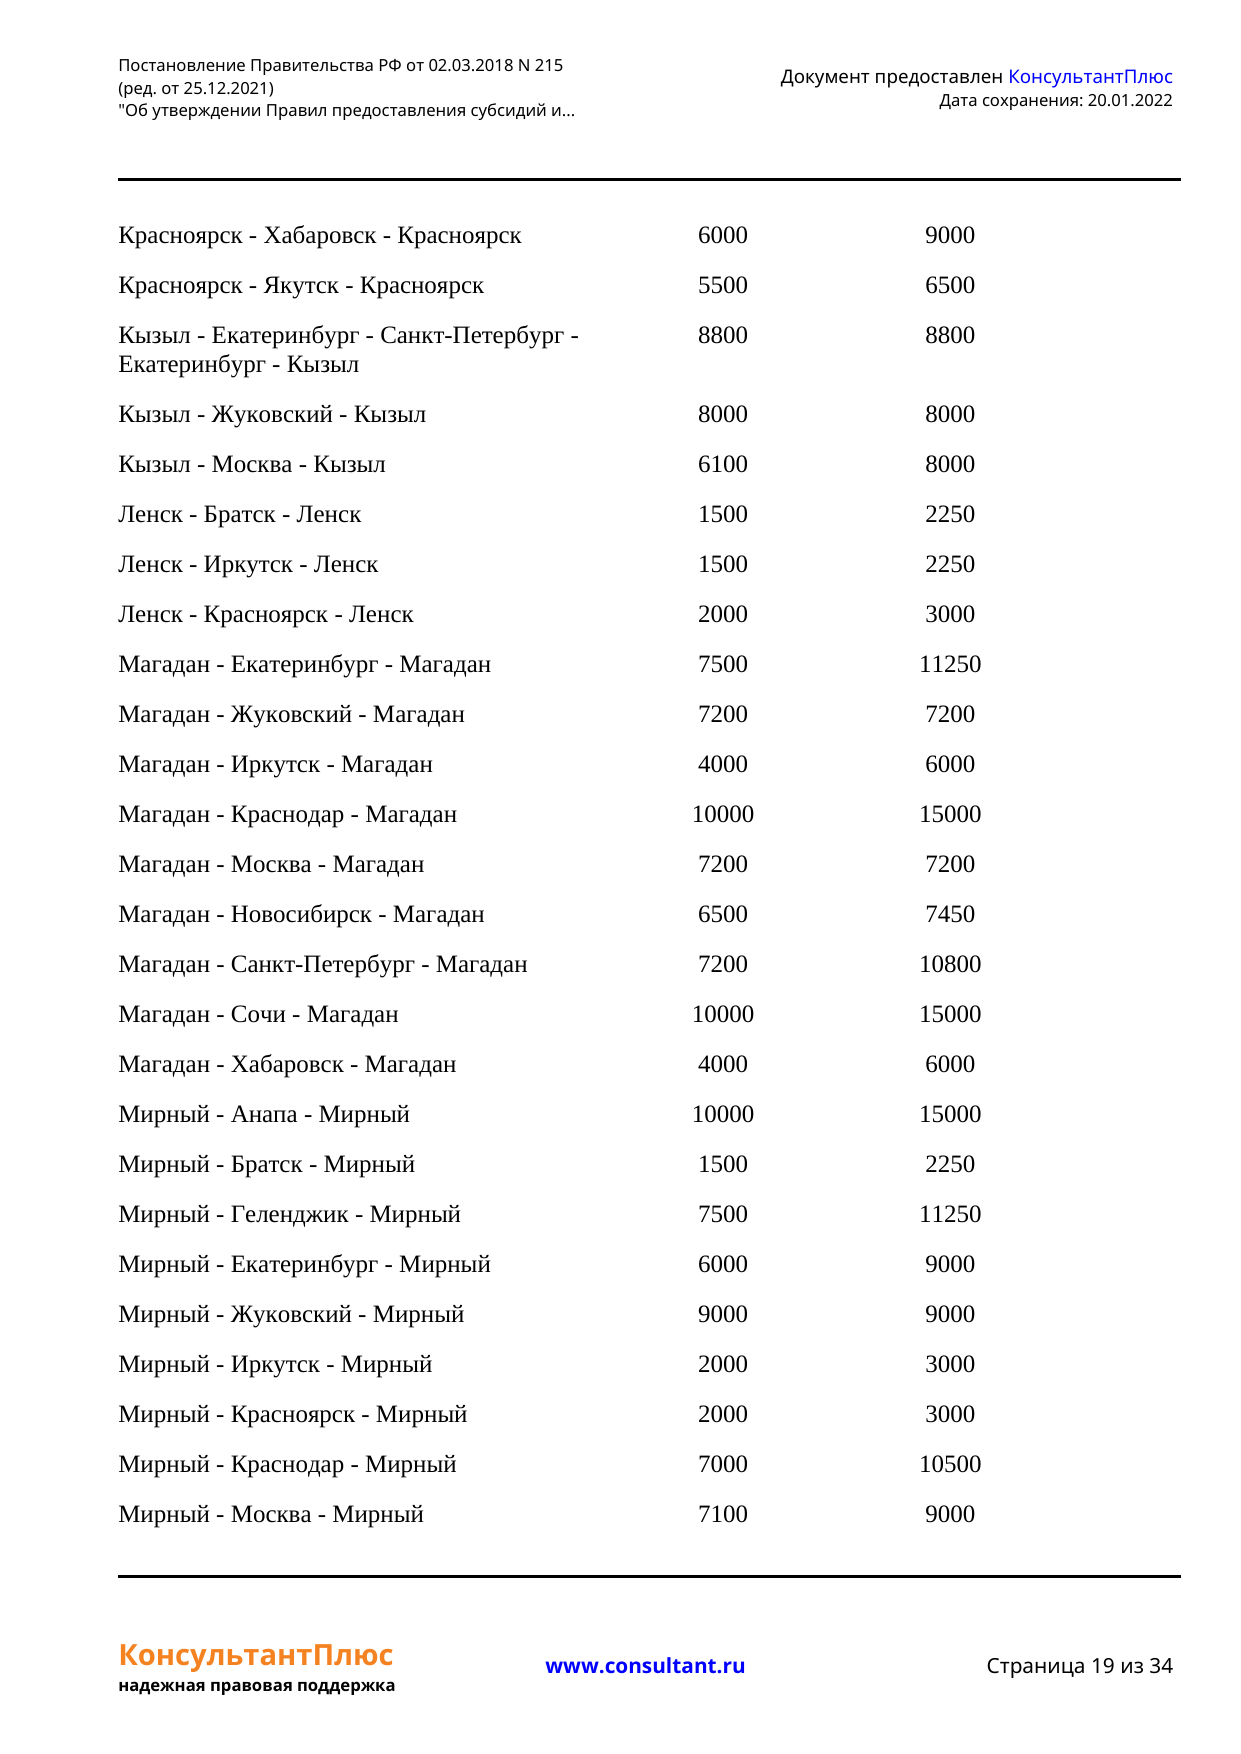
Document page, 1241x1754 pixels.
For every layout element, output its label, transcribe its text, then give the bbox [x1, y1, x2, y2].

table_cell 8000 [602, 388, 844, 438]
table_cell Мирный - Геленджик - Мирный [112, 1188, 602, 1238]
table_cell 9000 [844, 210, 1056, 259]
table_cell Магадан - Жуковский - Магадан [112, 688, 602, 738]
table_cell Мирный - Красноярск - Мирный [112, 1388, 602, 1438]
table_cell 7200 [844, 688, 1056, 738]
table_cell Ленск - Красноярск - Ленск [112, 588, 602, 638]
table_cell Магадан - Сочи - Магадан [112, 988, 602, 1038]
table_cell 8000 [844, 388, 1056, 438]
table_cell 4000 [602, 1038, 844, 1088]
table_cell 7200 [602, 838, 844, 888]
table_cell Мирный - Братск - Мирный [112, 1138, 602, 1188]
table_cell 6500 [844, 260, 1056, 309]
table_cell 1500 [602, 488, 844, 538]
table_cell 10000 [602, 1088, 844, 1138]
table_cell 2000 [602, 1338, 844, 1388]
table_cell Кызыл - Екатеринбург - Санкт-Петербург - Екатеринбург - Кызыл [112, 310, 602, 388]
table_cell 2000 [602, 588, 844, 638]
table_cell 8800 [602, 310, 844, 388]
table_cell 7500 [602, 638, 844, 688]
table_cell 3000 [844, 588, 1056, 638]
table_cell Красноярск - Хабаровск - Красноярск [112, 210, 602, 259]
table_cell 6000 [602, 210, 844, 259]
table_cell 6000 [844, 1038, 1056, 1088]
table_cell 9000 [602, 1288, 844, 1338]
table_cell Магадан - Новосибирск - Магадан [112, 888, 602, 938]
table_cell 3000 [844, 1388, 1056, 1438]
table_cell 6100 [602, 438, 844, 488]
table_cell 6500 [602, 888, 844, 938]
table_cell 15000 [844, 1088, 1056, 1138]
table_cell 6000 [844, 738, 1056, 788]
table_cell 5500 [602, 260, 844, 309]
table_cell 11250 [844, 1188, 1056, 1238]
table_cell 7200 [602, 688, 844, 738]
table_cell 9000 [844, 1238, 1056, 1288]
table_cell 9000 [844, 1288, 1056, 1338]
table_cell 9000 [844, 1488, 1056, 1538]
table_cell 3000 [844, 1338, 1056, 1388]
table_cell Магадан - Санкт-Петербург - Магадан [112, 938, 602, 988]
table_cell Мирный - Краснодар - Мирный [112, 1438, 602, 1488]
table_cell 7100 [602, 1488, 844, 1538]
table_cell 6000 [602, 1238, 844, 1288]
table_cell Ленск - Иркутск - Ленск [112, 538, 602, 588]
table_cell Магадан - Екатеринбург - Магадан [112, 638, 602, 688]
table_cell 10000 [602, 988, 844, 1038]
table_cell 2250 [844, 488, 1056, 538]
table_cell 7000 [602, 1438, 844, 1488]
table_cell 11250 [844, 638, 1056, 688]
table_cell 8000 [844, 438, 1056, 488]
table_cell Кызыл - Москва - Кызыл [112, 438, 602, 488]
table_cell 1500 [602, 1138, 844, 1188]
table_cell Мирный - Иркутск - Мирный [112, 1338, 602, 1388]
table_cell 1500 [602, 538, 844, 588]
table_cell 15000 [844, 788, 1056, 838]
table_cell Красноярск - Якутск - Красноярск [112, 260, 602, 309]
table_cell 7200 [602, 938, 844, 988]
table_cell 4000 [602, 738, 844, 788]
table_cell Мирный - Москва - Мирный [112, 1488, 602, 1538]
table_cell 2250 [844, 1138, 1056, 1188]
table_cell Кызыл - Жуковский - Кызыл [112, 388, 602, 438]
table_cell 10000 [602, 788, 844, 838]
table_cell Магадан - Иркутск - Магадан [112, 738, 602, 788]
table_cell 10800 [844, 938, 1056, 988]
table_cell 7500 [602, 1188, 844, 1238]
table_cell 7200 [844, 838, 1056, 888]
table_cell Ленск - Братск - Ленск [112, 488, 602, 538]
table_cell Магадан - Краснодар - Магадан [112, 788, 602, 838]
table_cell Мирный - Жуковский - Мирный [112, 1288, 602, 1338]
table_cell Мирный - Анапа - Мирный [112, 1088, 602, 1138]
table_cell 2250 [844, 538, 1056, 588]
table_cell 8800 [844, 310, 1056, 388]
table_cell 10500 [844, 1438, 1056, 1488]
table_cell Магадан - Москва - Магадан [112, 838, 602, 888]
table_cell 15000 [844, 988, 1056, 1038]
table_cell Магадан - Хабаровск - Магадан [112, 1038, 602, 1088]
table_cell 2000 [602, 1388, 844, 1438]
table_cell 7450 [844, 888, 1056, 938]
table_cell Мирный - Екатеринбург - Мирный [112, 1238, 602, 1288]
